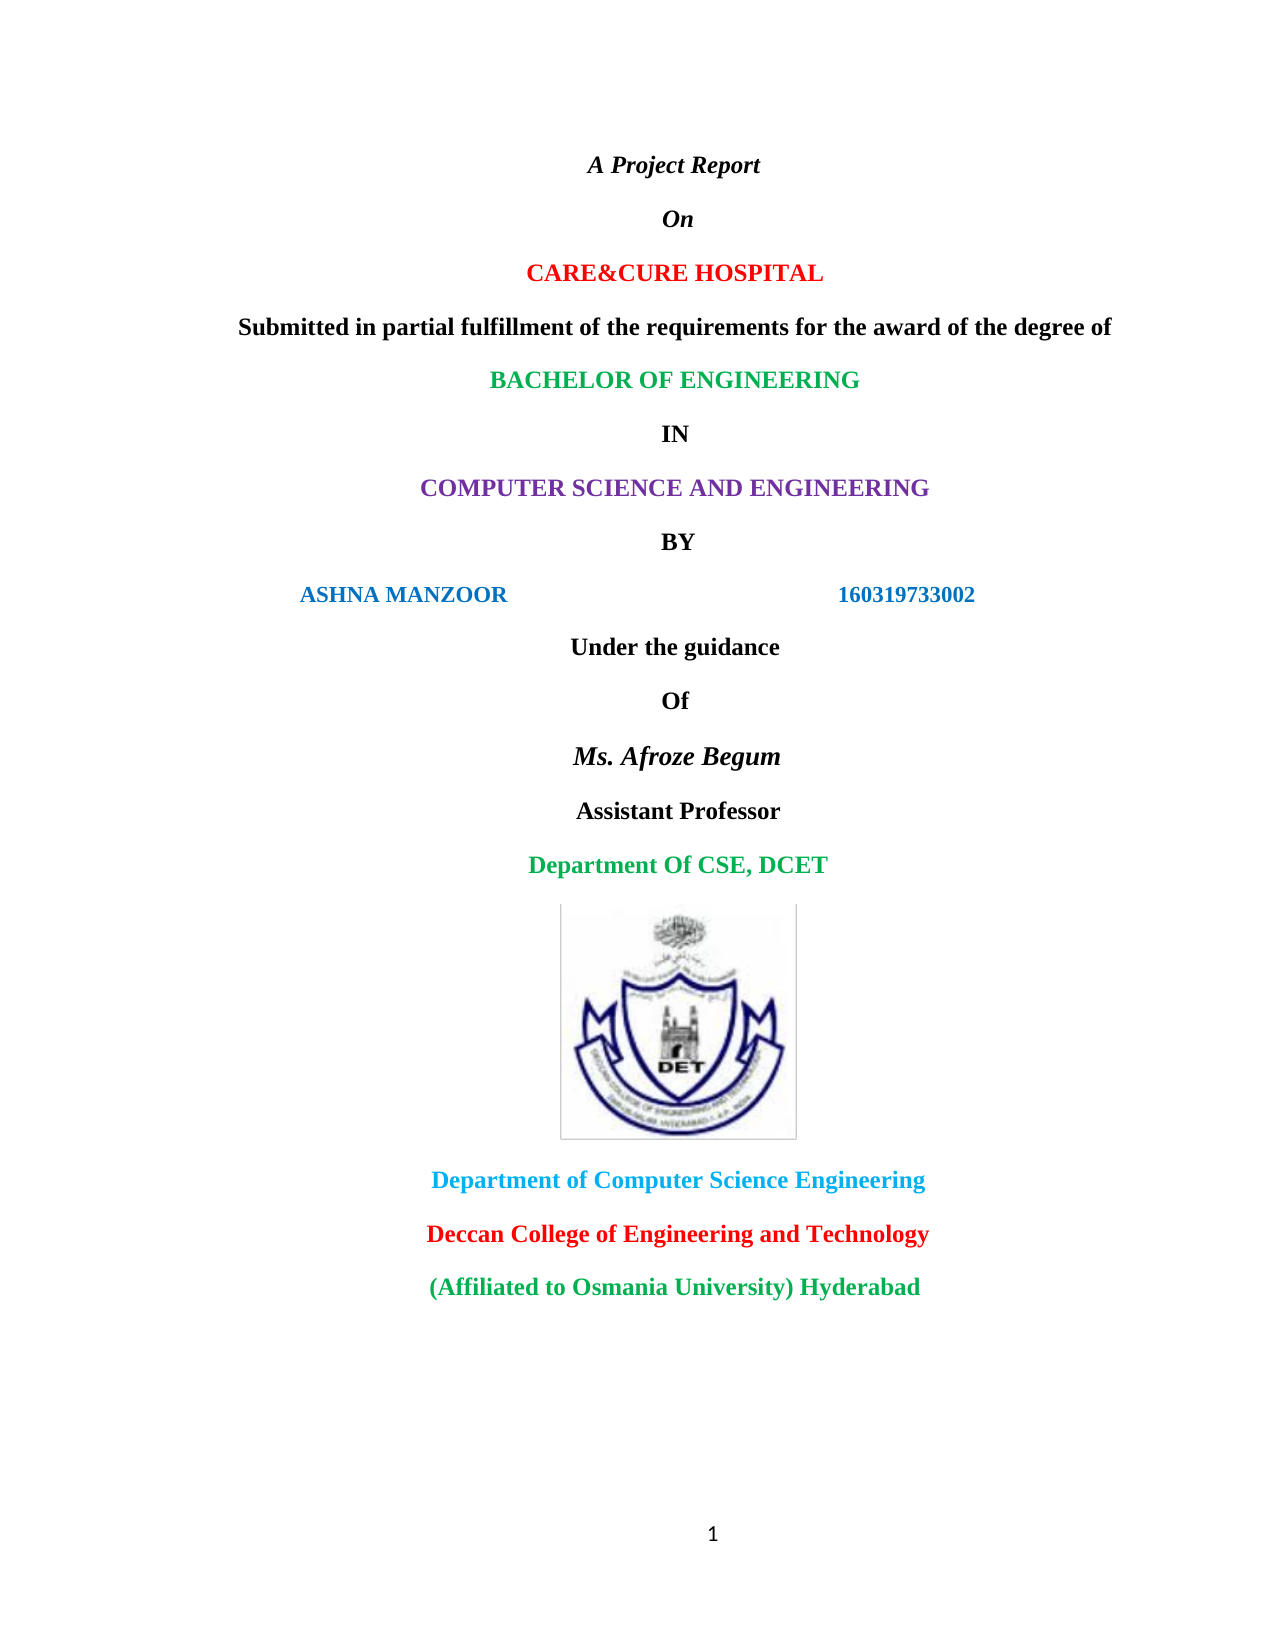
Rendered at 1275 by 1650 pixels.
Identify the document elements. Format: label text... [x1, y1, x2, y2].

text COMPUTER SCIENCE AND ENGINEERING [225, 473, 1125, 502]
text CARE&CURE HOSPITAL [225, 258, 1125, 286]
text BY [225, 527, 1125, 556]
text Department Of CSE, DCET [225, 850, 1125, 879]
text On [225, 204, 1125, 233]
text BACHELOR OF ENGINEERING [225, 365, 1125, 394]
text IN [225, 419, 1125, 448]
text (Affiliated to Osmania University) Hyderabad [225, 1272, 1125, 1301]
text Department of Computer Science Engineering [225, 1165, 1125, 1193]
text Assistant Professor [225, 796, 1125, 825]
text Submitted in partial fulfillment of the requirements for the award of the degree of [225, 312, 1125, 340]
text ASHNA MANZOOR 160319733002 [225, 581, 1125, 607]
text Under the guidance [225, 632, 1125, 661]
picture [558, 904, 798, 1141]
text Deccan College of Engineering and Technology [225, 1219, 1125, 1247]
text Of [225, 686, 1125, 715]
text Ms. Afroze Begum [225, 740, 1125, 771]
text A Project Report [225, 150, 1125, 179]
